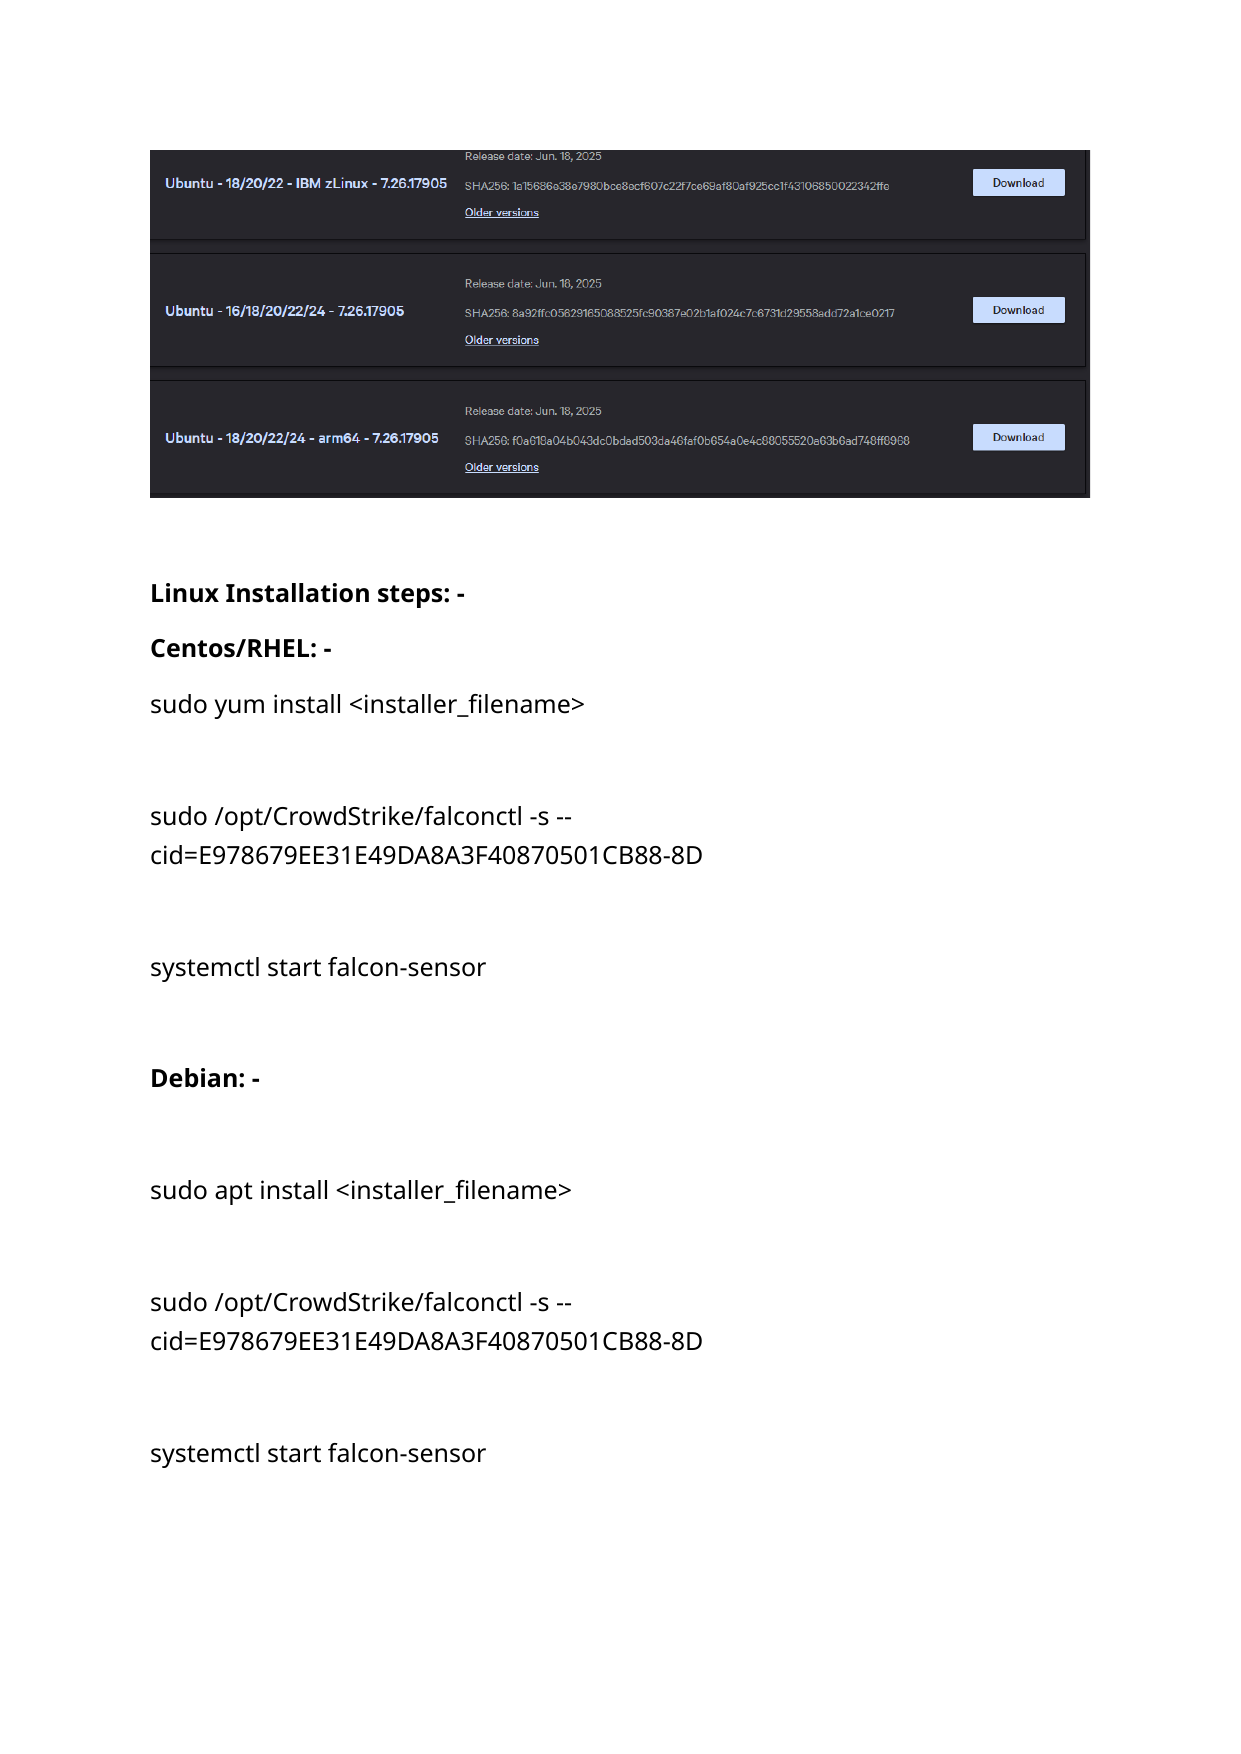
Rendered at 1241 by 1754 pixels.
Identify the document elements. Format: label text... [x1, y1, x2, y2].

text Linux Installation steps: - [150, 575, 1090, 609]
text Debian: - [150, 1061, 1090, 1095]
text Centos/RHEL: - [150, 631, 1090, 665]
text sudo apt install <installer_filename> [150, 1173, 1090, 1207]
text sudo /opt/CrowdStrike/falconctl -s --cid=E978679EE31E49DA8A3F40870501CB88-8D [150, 799, 1090, 872]
text sudo /opt/CrowdStrike/falconctl -s --cid=E978679EE31E49DA8A3F40870501CB88-8D [150, 1284, 1090, 1358]
text systemctl start falcon-sensor [150, 1435, 1090, 1469]
text systemctl start falcon-sensor [150, 949, 1090, 983]
text sudo yum install <installer_filename> [150, 687, 1090, 721]
picture [150, 150, 1091, 498]
